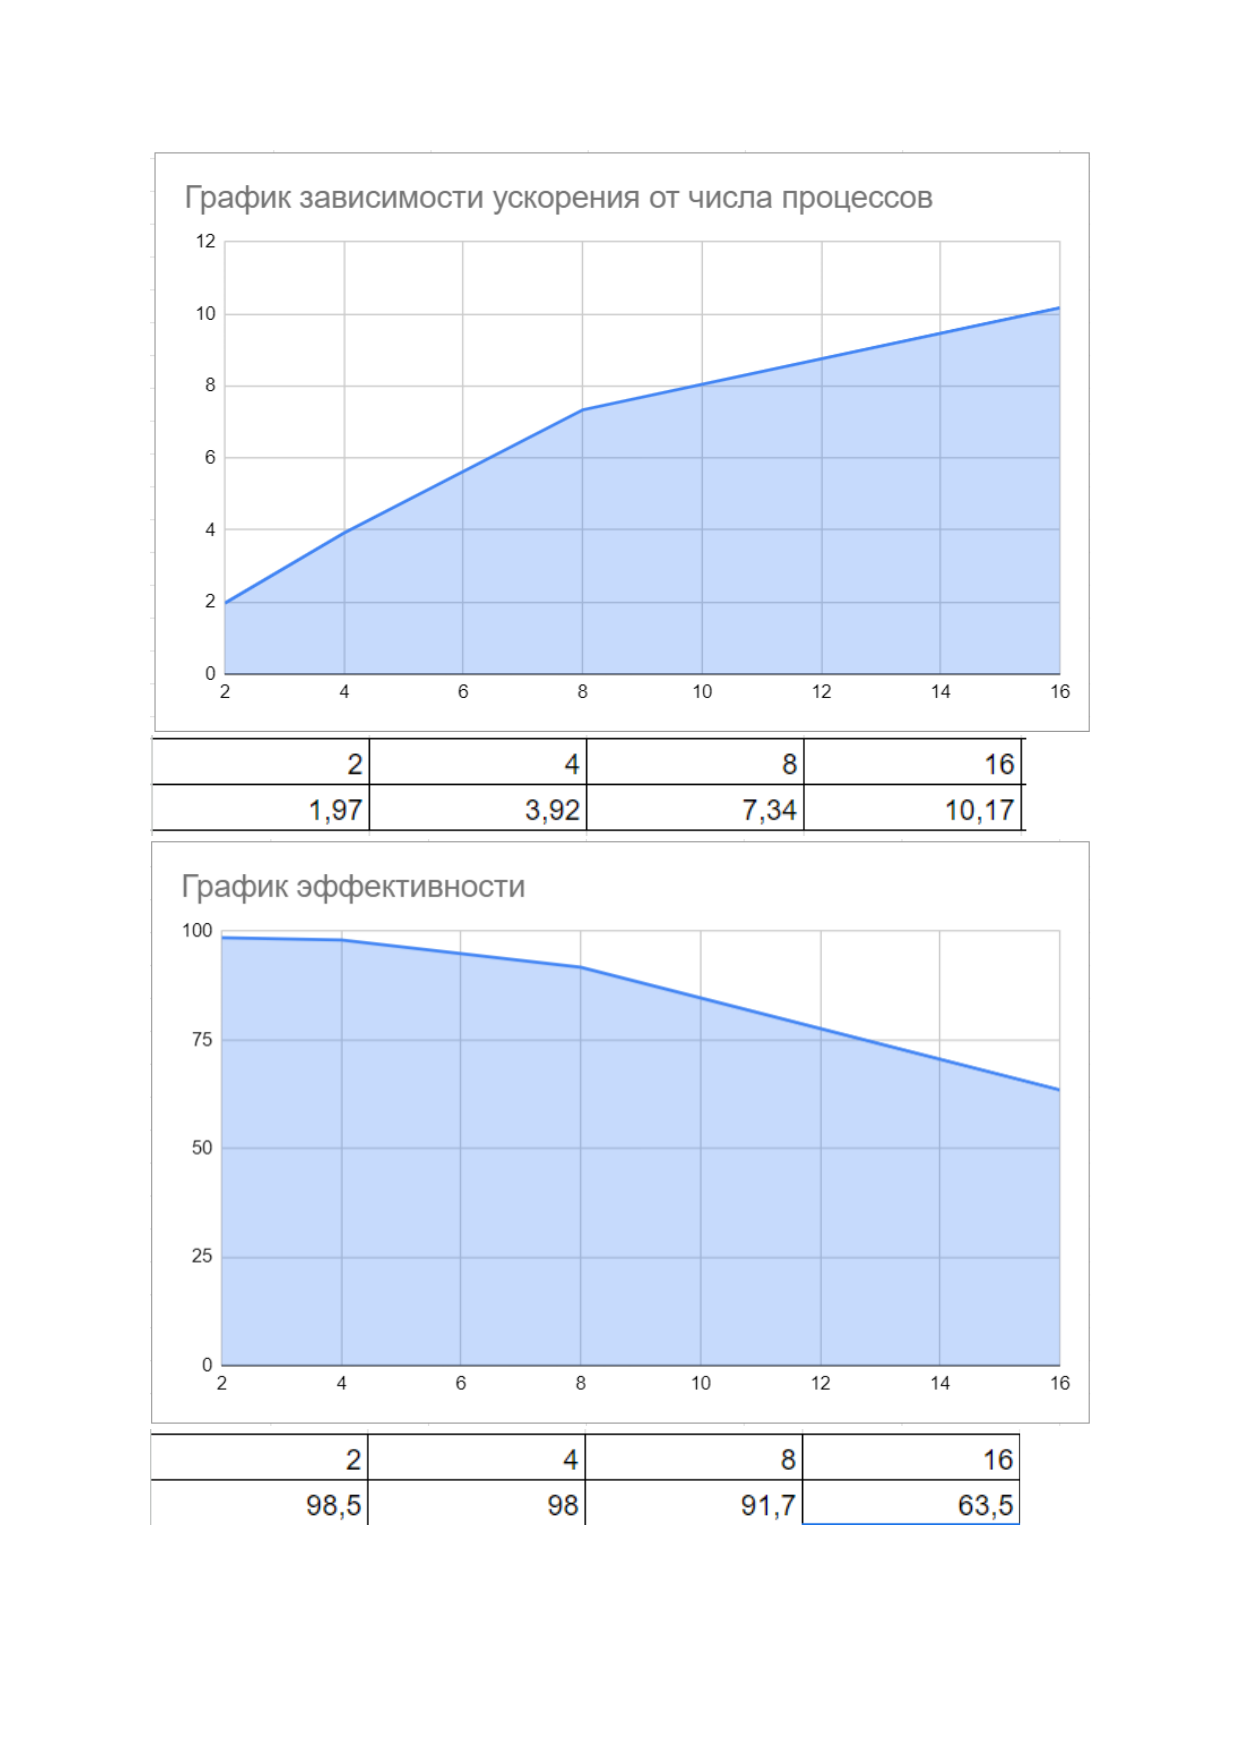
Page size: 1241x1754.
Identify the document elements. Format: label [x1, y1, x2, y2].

picture [150, 839, 1091, 1426]
picture [150, 1429, 1021, 1525]
picture [150, 735, 1027, 836]
picture [150, 150, 1091, 732]
